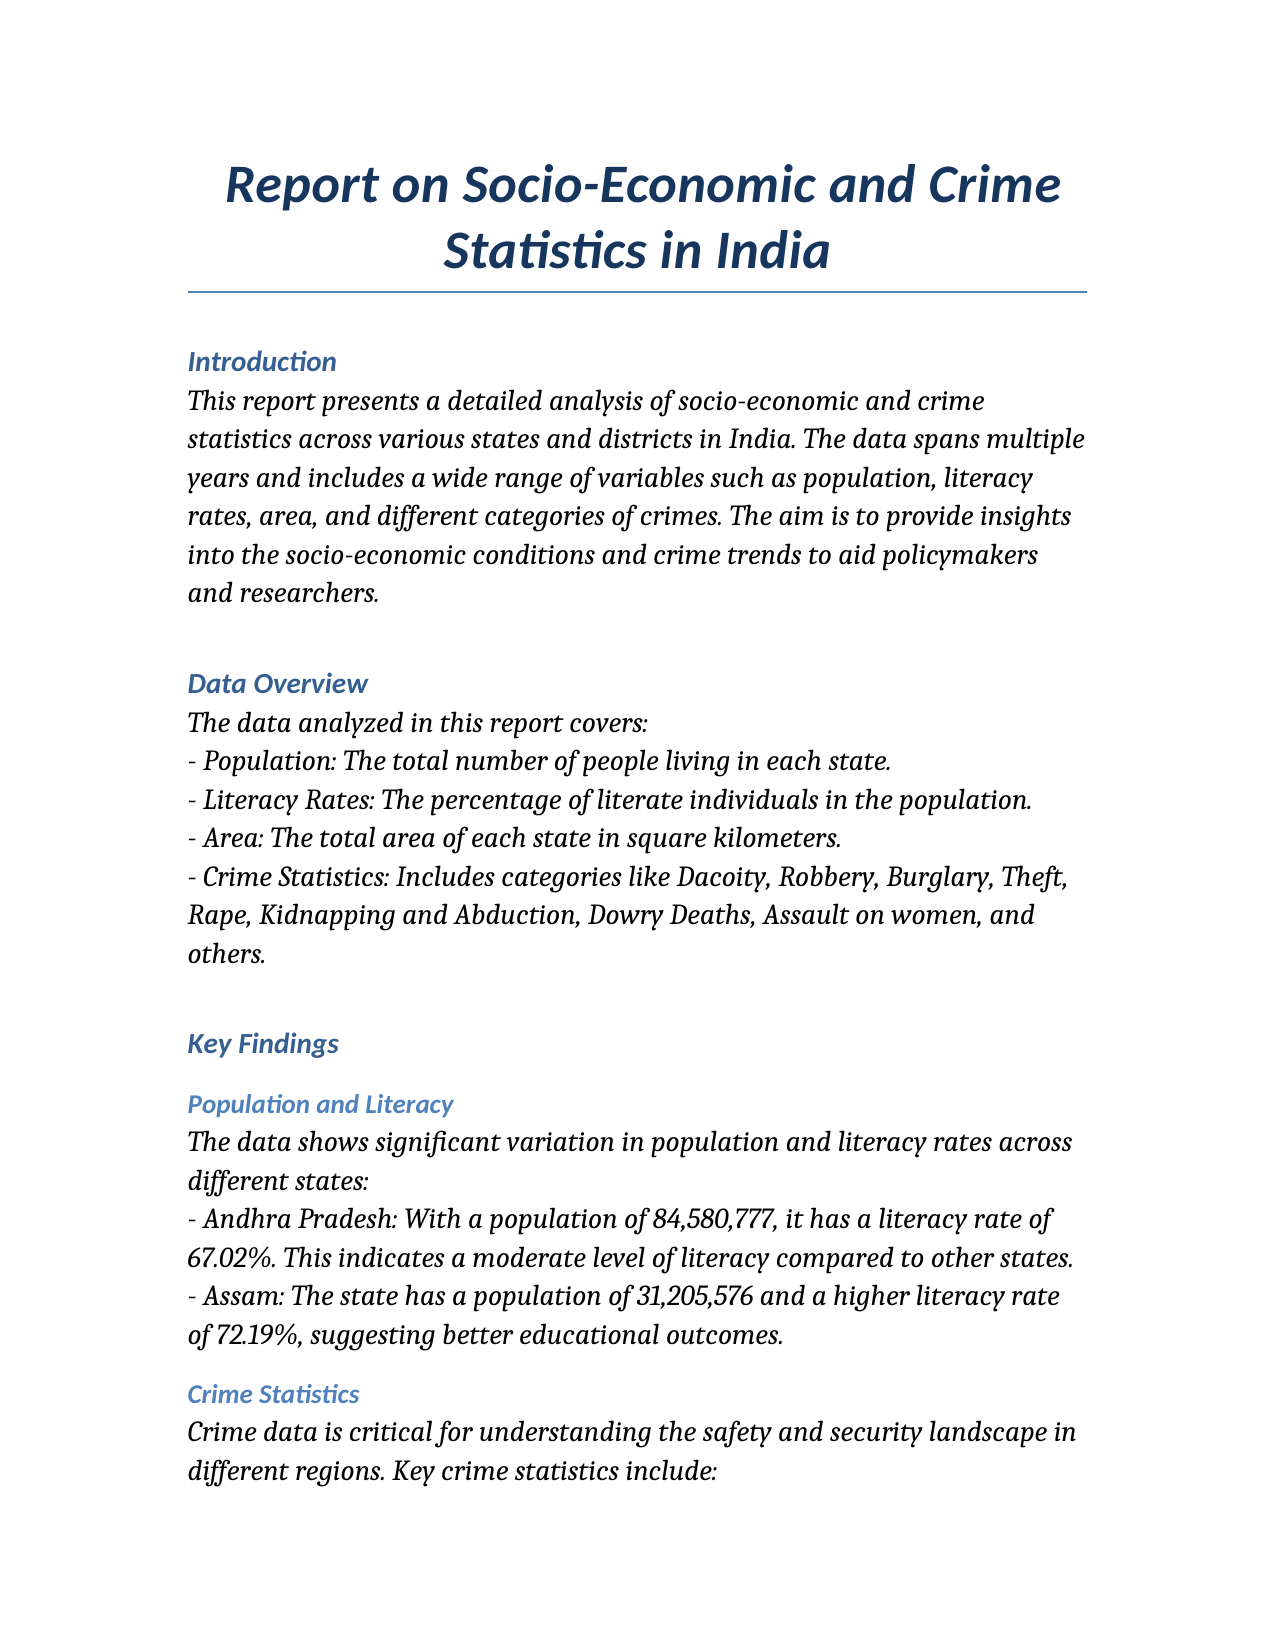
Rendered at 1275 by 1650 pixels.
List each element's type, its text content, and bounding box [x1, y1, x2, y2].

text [187, 1415, 1087, 1487]
text This report presents a detailed analysis of socio-economic and crime statistics across various states and districts in India. The data spans multiple years and includes a wide range of variables such as population, literacy rates, area, and different categories of crimes. The aim is to provide insights into the socio-economic conditions and crime trends to aid policymakers and researchers. [187, 384, 1087, 610]
title Report on Socio-Economic and Crime Statistics in India [187, 150, 1087, 293]
subtitle Data Overview [187, 665, 1087, 701]
subtitle Introduction [187, 343, 1087, 378]
subtitle Crime Statistics [187, 1377, 1087, 1410]
subtitle Key Findings [187, 1026, 1087, 1061]
text The data analyzed in this report covers: - Population: The total number of people living in each state. - Literacy Rates: The percentage of literate individuals in the population. - Area: The total area of each state in square kilometers. - Crime Statistics: Includes categories like Dacoity, Robbery, Burglary, Theft, Rape, Kidnapping and Abduction, Dowry Deaths, Assault on women, and others. [187, 706, 1087, 971]
subtitle Population and Literacy [187, 1087, 1087, 1120]
text The data shows significant variation in population and literacy rates across different states: - Andhra Pradesh: With a population of 84,580,777, it has a literacy rate of 67.02%. This indicates a moderate level of literacy compared to other states. - Assam: The state has a population of 31,205,576 and a higher literacy rate of 72.19%, suggesting better educational outcomes. [187, 1125, 1087, 1352]
